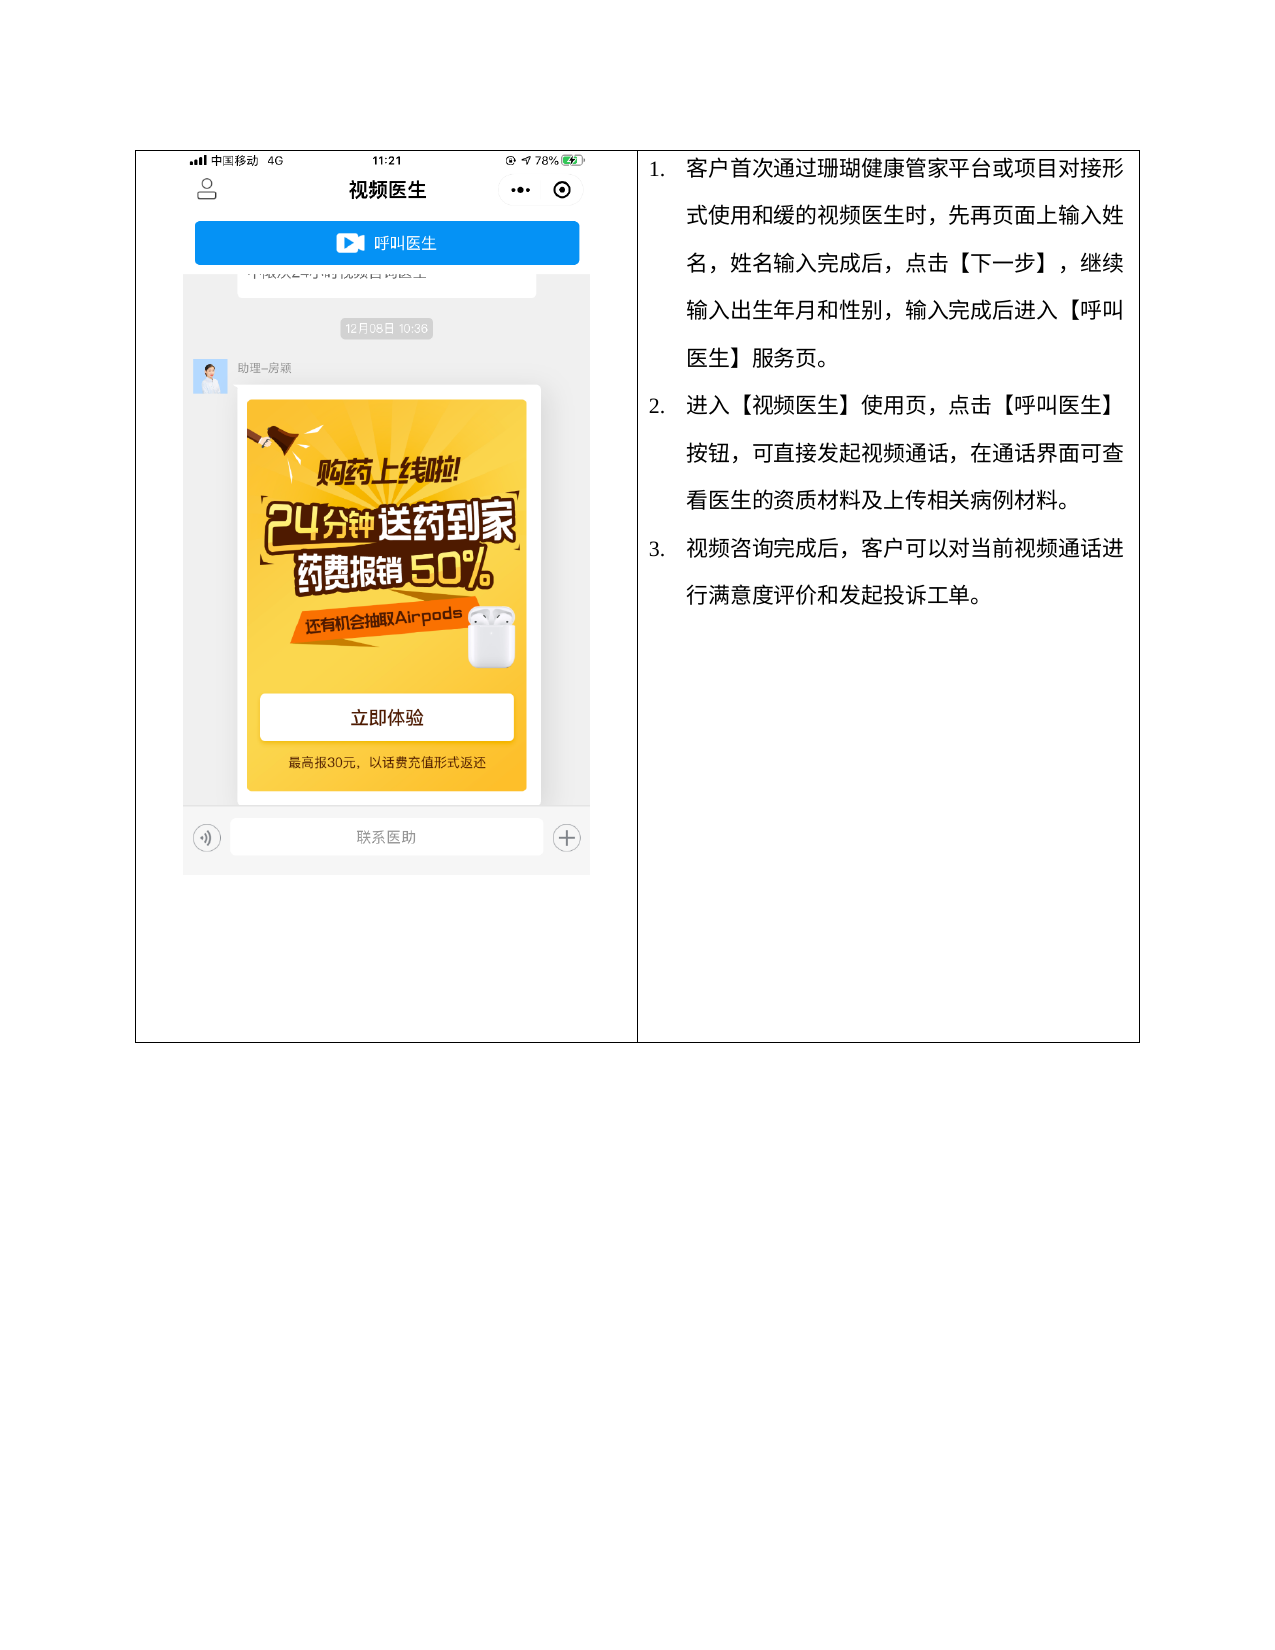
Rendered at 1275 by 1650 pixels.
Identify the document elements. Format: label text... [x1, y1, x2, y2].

table_cell 客户首次通过珊瑚健康管家平台或项目对接形式使用和缓的视频医生时，先再页面上输入姓名，姓名输入完成后，点击【下一步】，继续输入出生年月和性别，输入完成后进入【呼叫医生】服务页。 进入【视频医生】使用页，点击【呼叫医生】按钮，可直接发起视频通话，在通话界面可查看医生的资质材料及上传相关病例材料。 视频咨询完成后，客户可以对当前视频通话进行满意度评价和发起投诉工单。 [638, 151, 1139, 1042]
picture [183, 151, 590, 875]
table_cell [136, 151, 637, 1042]
